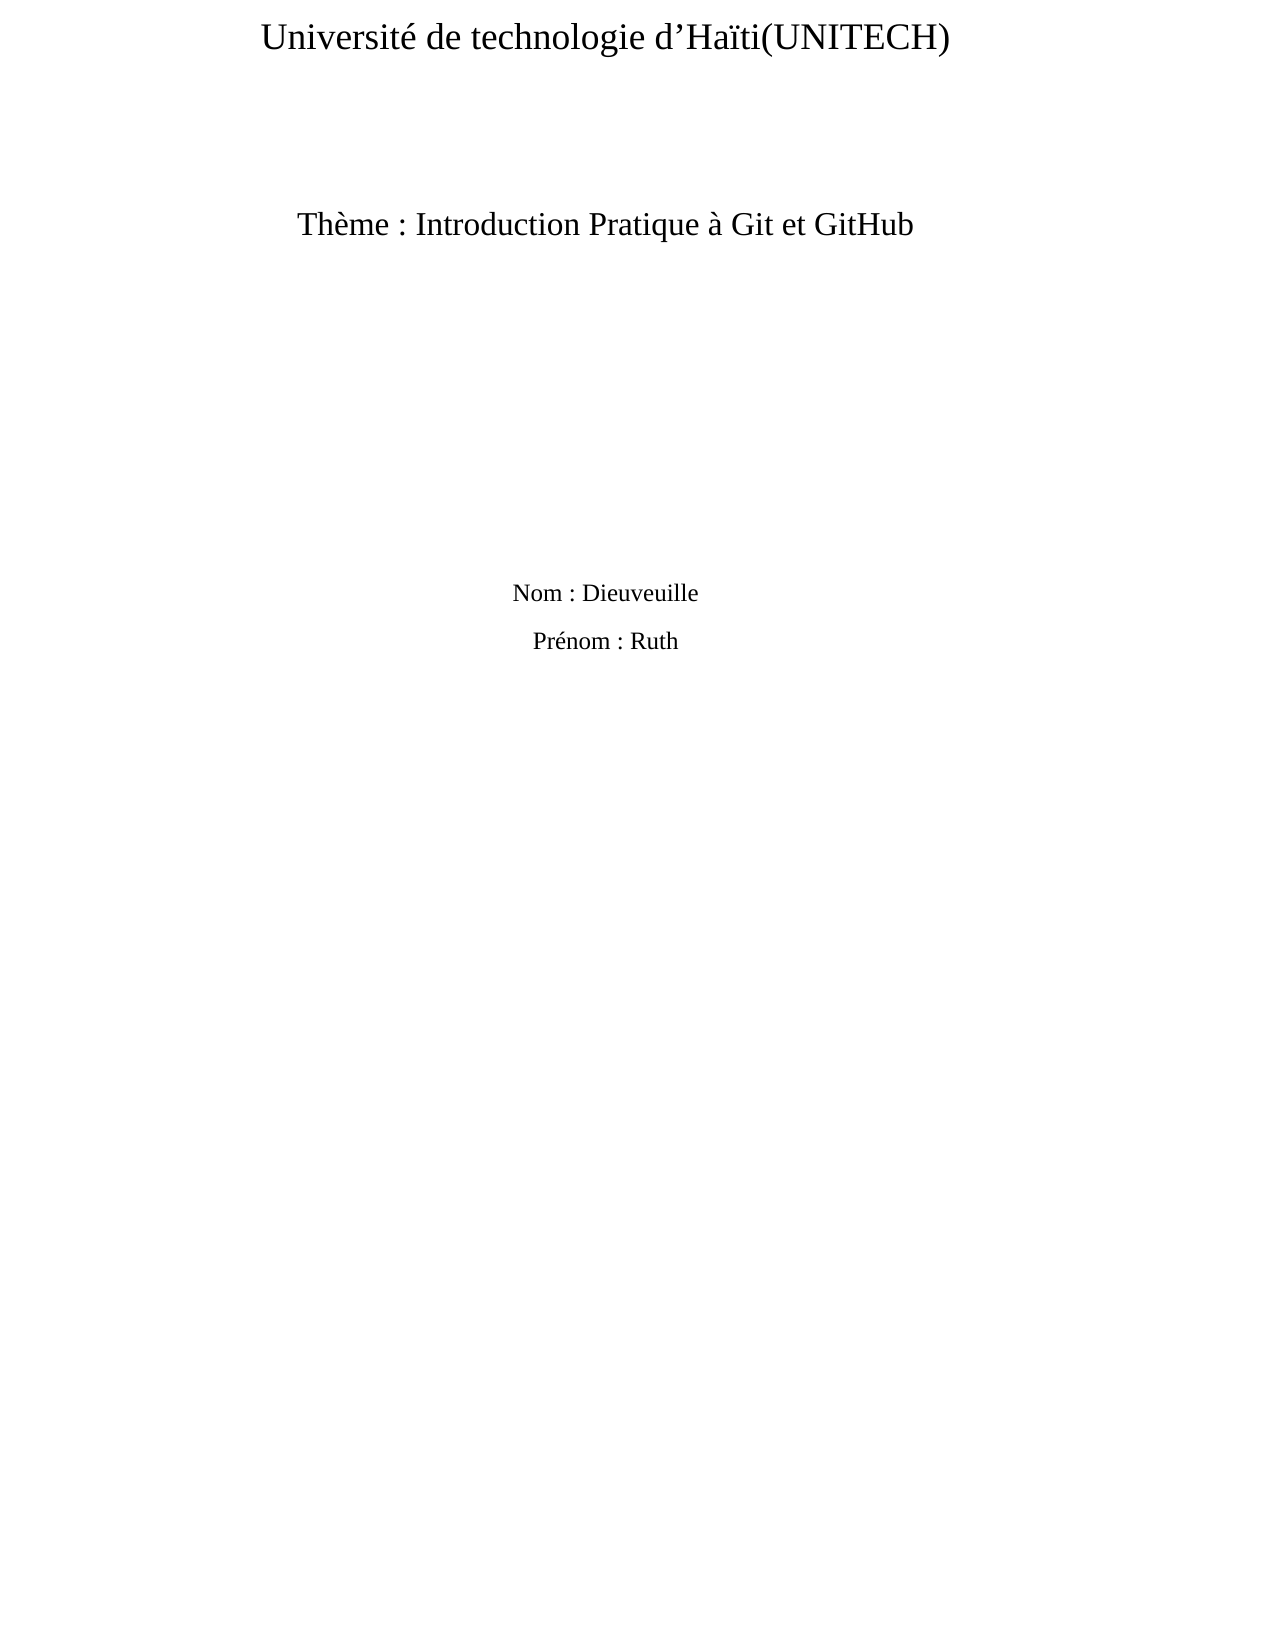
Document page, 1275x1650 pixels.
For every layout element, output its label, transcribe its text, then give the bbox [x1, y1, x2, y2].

text Prénom : Ruth [103, 626, 1107, 655]
text Thème : Introduction Pratique à Git et GitHub [103, 204, 1107, 243]
text Université de technologie d’Haïti(UNITECH) [103, 15, 1107, 58]
text Nom : Dieuveuille [103, 578, 1107, 607]
